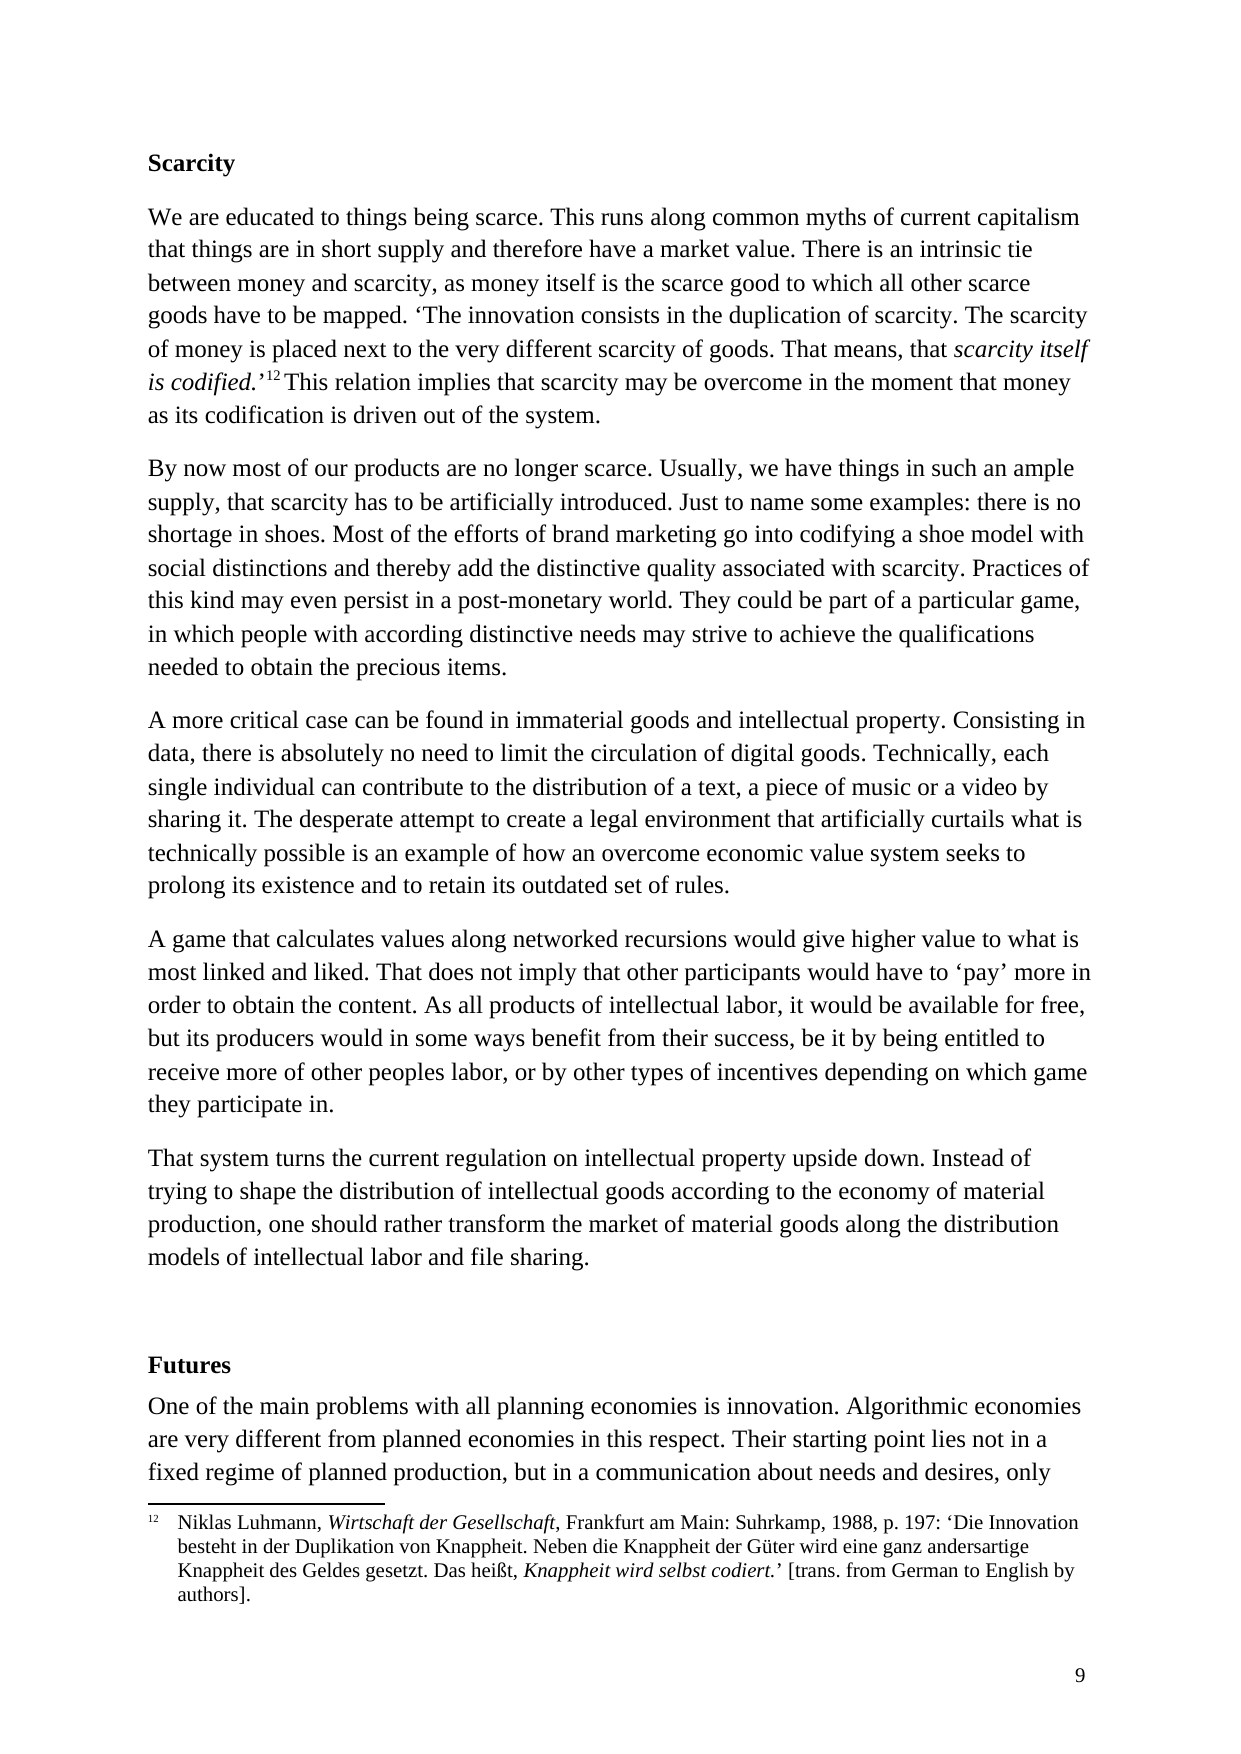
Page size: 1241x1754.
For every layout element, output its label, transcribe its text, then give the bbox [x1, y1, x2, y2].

subtitle Futures [148, 1350, 1092, 1379]
text We are educated to things being scarce. This runs along common myths of current capitalism that things are in short supply and therefore have a market value. There is an intrinsic tie between money and scarcity, as money itself is the scarce good to which all other scarce goods have to be mapped. ‘The innovation consists in the duplication of scarcity. The scarcity of money is placed next to the very different scarcity of goods. That means, that scarcity itself is codified.’ This relation implies that scarcity may be overcome in the moment that money as its codification is driven out of the system. [148, 202, 1092, 428]
text That system turns the current regulation on intellectual property upside down. Instead of trying to shape the distribution of intellectual goods according to the economy of material production, one should rather transform the market of material goods along the distribution models of intellectual labor and file sharing. [148, 1143, 1092, 1271]
text A game that calculates values along networked recursions would give higher value to what is most linked and liked. That does not imply that other participants would have to ‘pay’ more in order to obtain the content. As all products of intellectual labor, it would be available for free, but its producers would in some ways benefit from their success, be it by being entitled to receive more of other peoples labor, or by other types of incentives depending on which game they participate in. [148, 924, 1092, 1118]
text A more critical case can be found in immaterial goods and intellectual property. Consisting in data, there is absolutely no need to limit the circulation of digital goods. Technically, each single individual can contribute to the distribution of a text, a piece of music or a video by sharing it. The desperate attempt to create a legal environment that artificially curtails what is technically possible is an example of how an overcome economic value system seeks to prolong its existence and to retain its outdated set of rules. [148, 706, 1092, 899]
subtitle Scarcity [148, 148, 1092, 176]
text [148, 1391, 1092, 1486]
text By now most of our products are no longer scarce. Usually, we have things in such an ample supply, that scarcity has to be artificially introduced. Just to name some examples: there is no shortage in shoes. Most of the efforts of brand marketing go into codifying a shoe model with social distinctions and thereby add the distinctive quality associated with scarcity. Practices of this kind may even persist in a post-monetary world. They could be part of a particular game, in which people with according distinctive needs may strive to achieve the qualifications needed to obtain the precious items. [148, 453, 1092, 680]
